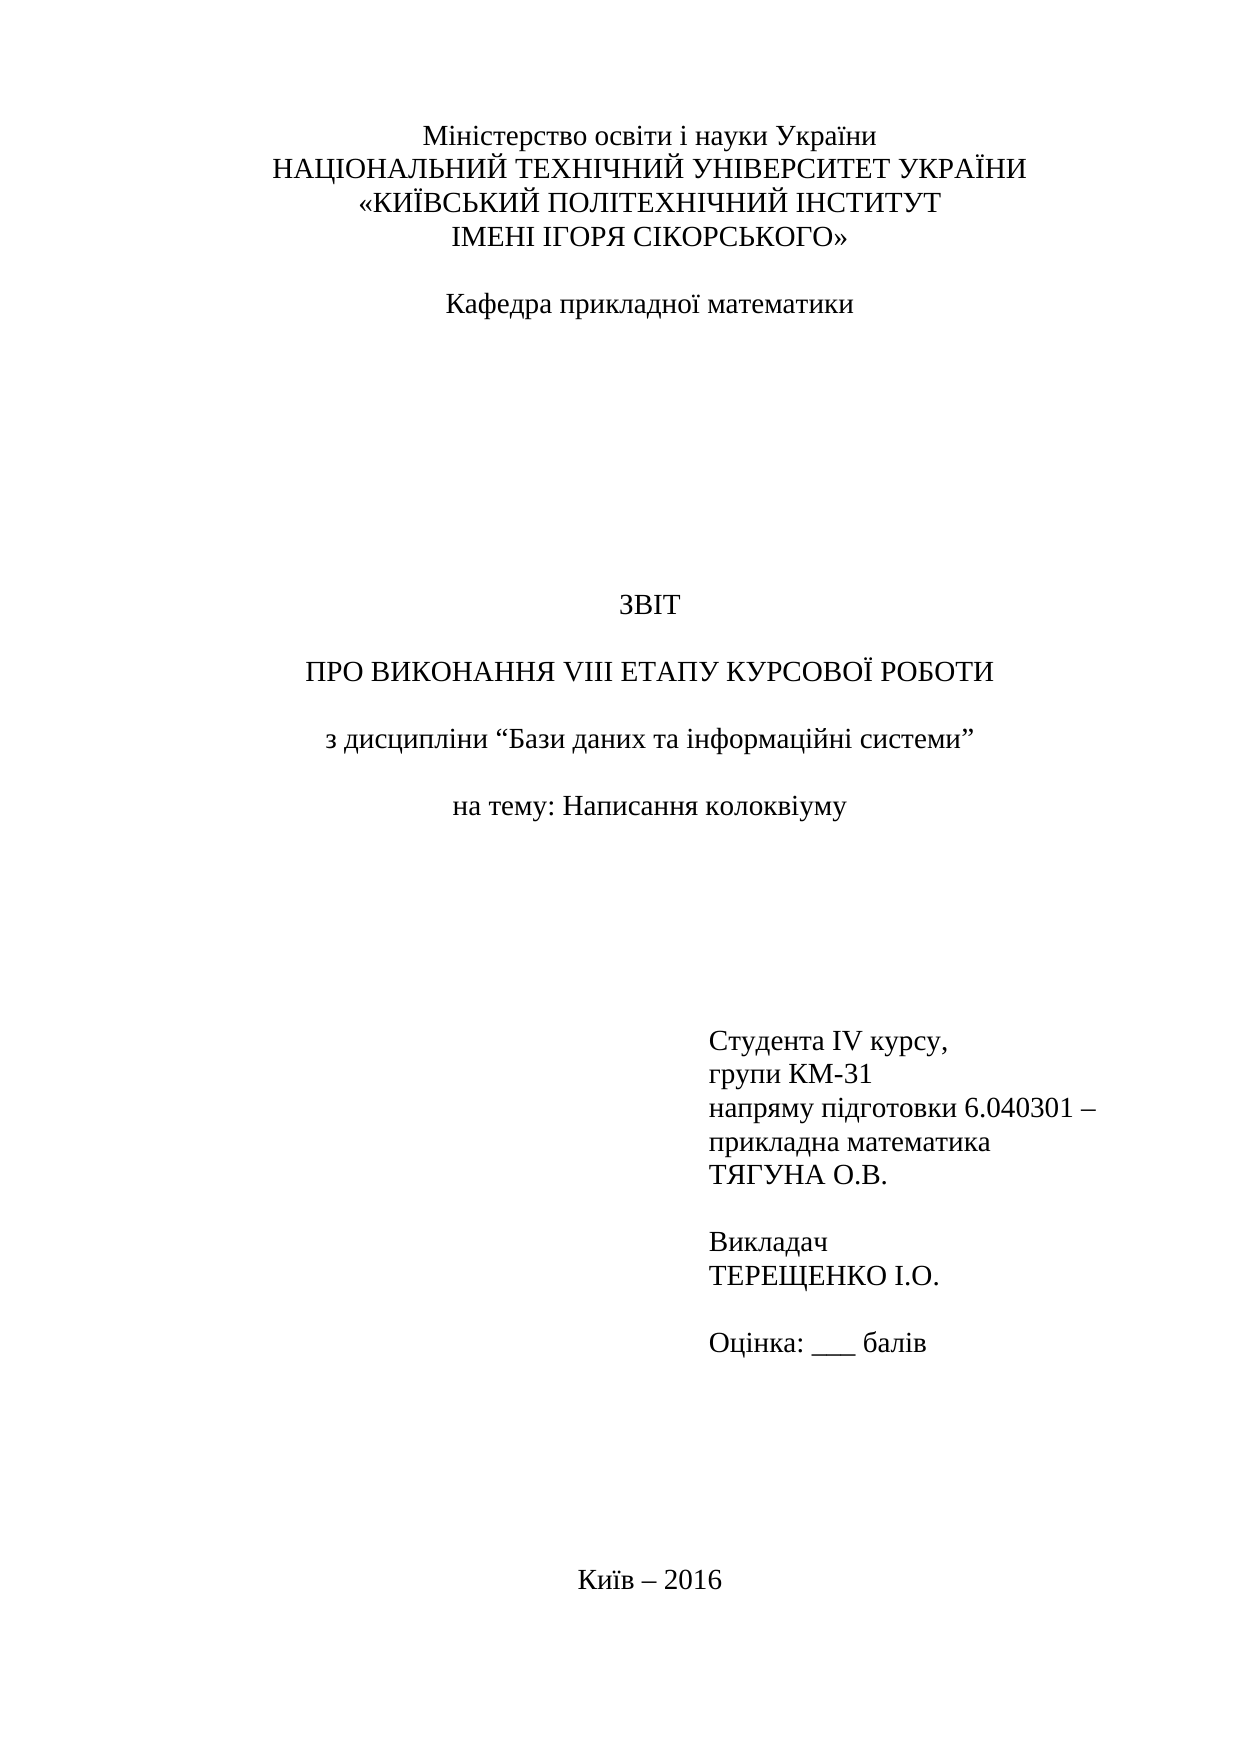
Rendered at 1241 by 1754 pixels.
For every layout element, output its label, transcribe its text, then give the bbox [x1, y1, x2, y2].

text Студента ІV курсу, [709, 1023, 1181, 1057]
text ПРО ВИКОНАННЯ VIII ЕТАПУ КУРСОВОЇ РОБОТИ [118, 654, 1181, 688]
text з дисципліни “Бази даних та інформаційні системи” [118, 721, 1181, 755]
text Оцінка: ___ балів [709, 1325, 1181, 1358]
text ЗВІТ [118, 587, 1181, 621]
text Київ – 2016 [118, 1562, 1181, 1595]
text «КИЇВСЬКИЙ ПОЛІТЕХНІЧНИЙ ІНСТИТУТ [118, 185, 1181, 219]
text Кафедра прикладної математики [118, 286, 1181, 319]
text на тему: Написання колоквіуму [118, 788, 1181, 822]
text ТЯГУНА О.В. [709, 1157, 1181, 1191]
text ІМЕНІ ІГОРЯ СІКОРСЬКОГО» [118, 219, 1181, 252]
text Викладач [709, 1224, 1181, 1258]
text групи КМ-31 [709, 1057, 1181, 1090]
text Міністерство освіти і науки України [118, 118, 1181, 152]
text НАЦІОНАЛЬНИЙ ТЕХНІЧНИЙ УНІВЕРСИТЕТ УКРАЇНИ [118, 152, 1181, 185]
text напряму підготовки 6.040301 – прикладна математика [709, 1090, 1181, 1157]
text ТЕРЕЩЕНКО І.О. [709, 1258, 1181, 1291]
